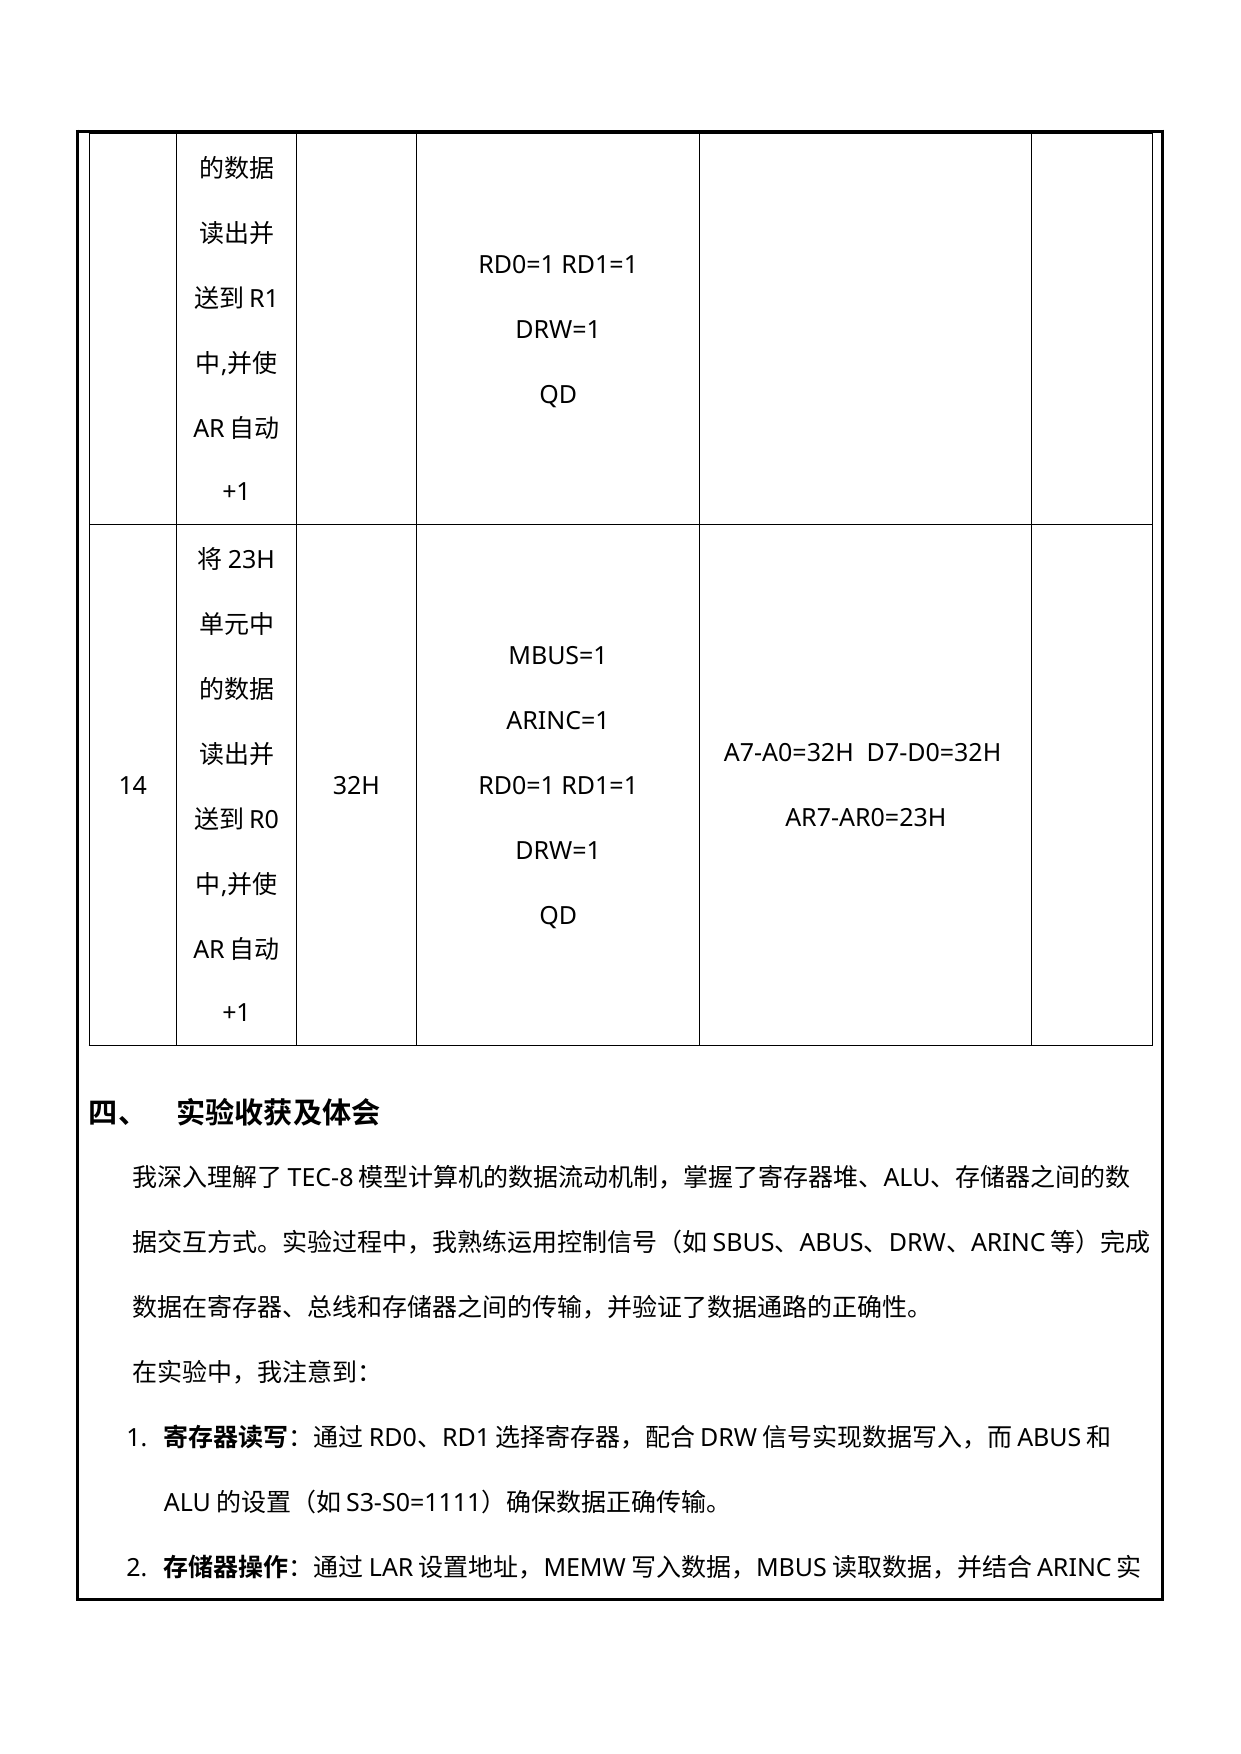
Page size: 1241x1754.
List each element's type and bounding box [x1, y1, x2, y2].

table_header [79, 133, 1161, 1598]
